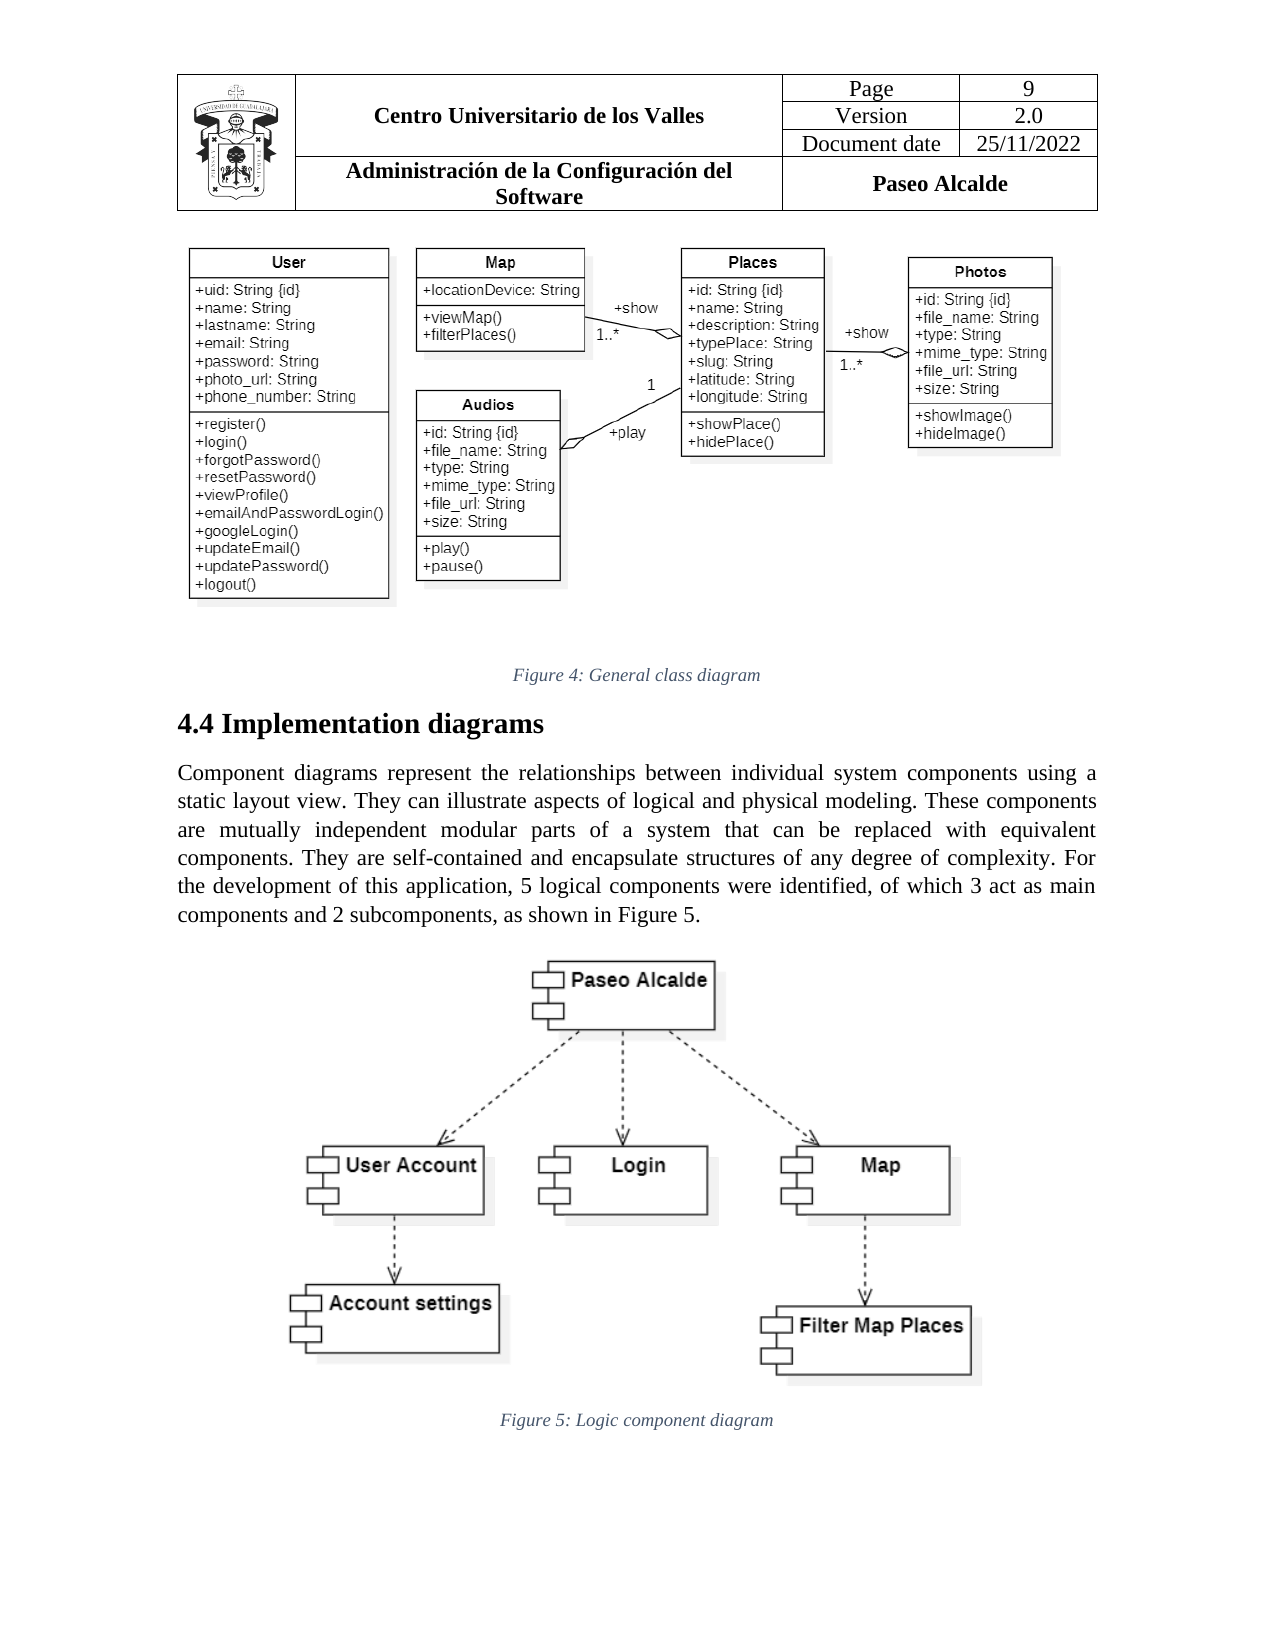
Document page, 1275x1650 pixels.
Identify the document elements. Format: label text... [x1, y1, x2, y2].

picture [188, 79, 285, 206]
text Figure 4: General class diagram [177, 664, 1098, 685]
text 4.4 Implementation diagrams [177, 706, 1098, 739]
picture [286, 946, 989, 1391]
text Component diagrams represent the relationships between individual system components using a static layout view. They can illustrate aspects of logical and physical modeling. These components are mutually independent modular parts of a system that can be replaced with equivalent components. They are self-contained and encapsulate structures of any degree of complexity. For the development of this application, 5 logical components were identified, of which 3 act as main components and 2 subcomponents, as shown in Figure 5. [177, 759, 1098, 927]
text Figure 5: Logic component diagram [177, 1409, 1098, 1431]
picture [177, 237, 1098, 645]
